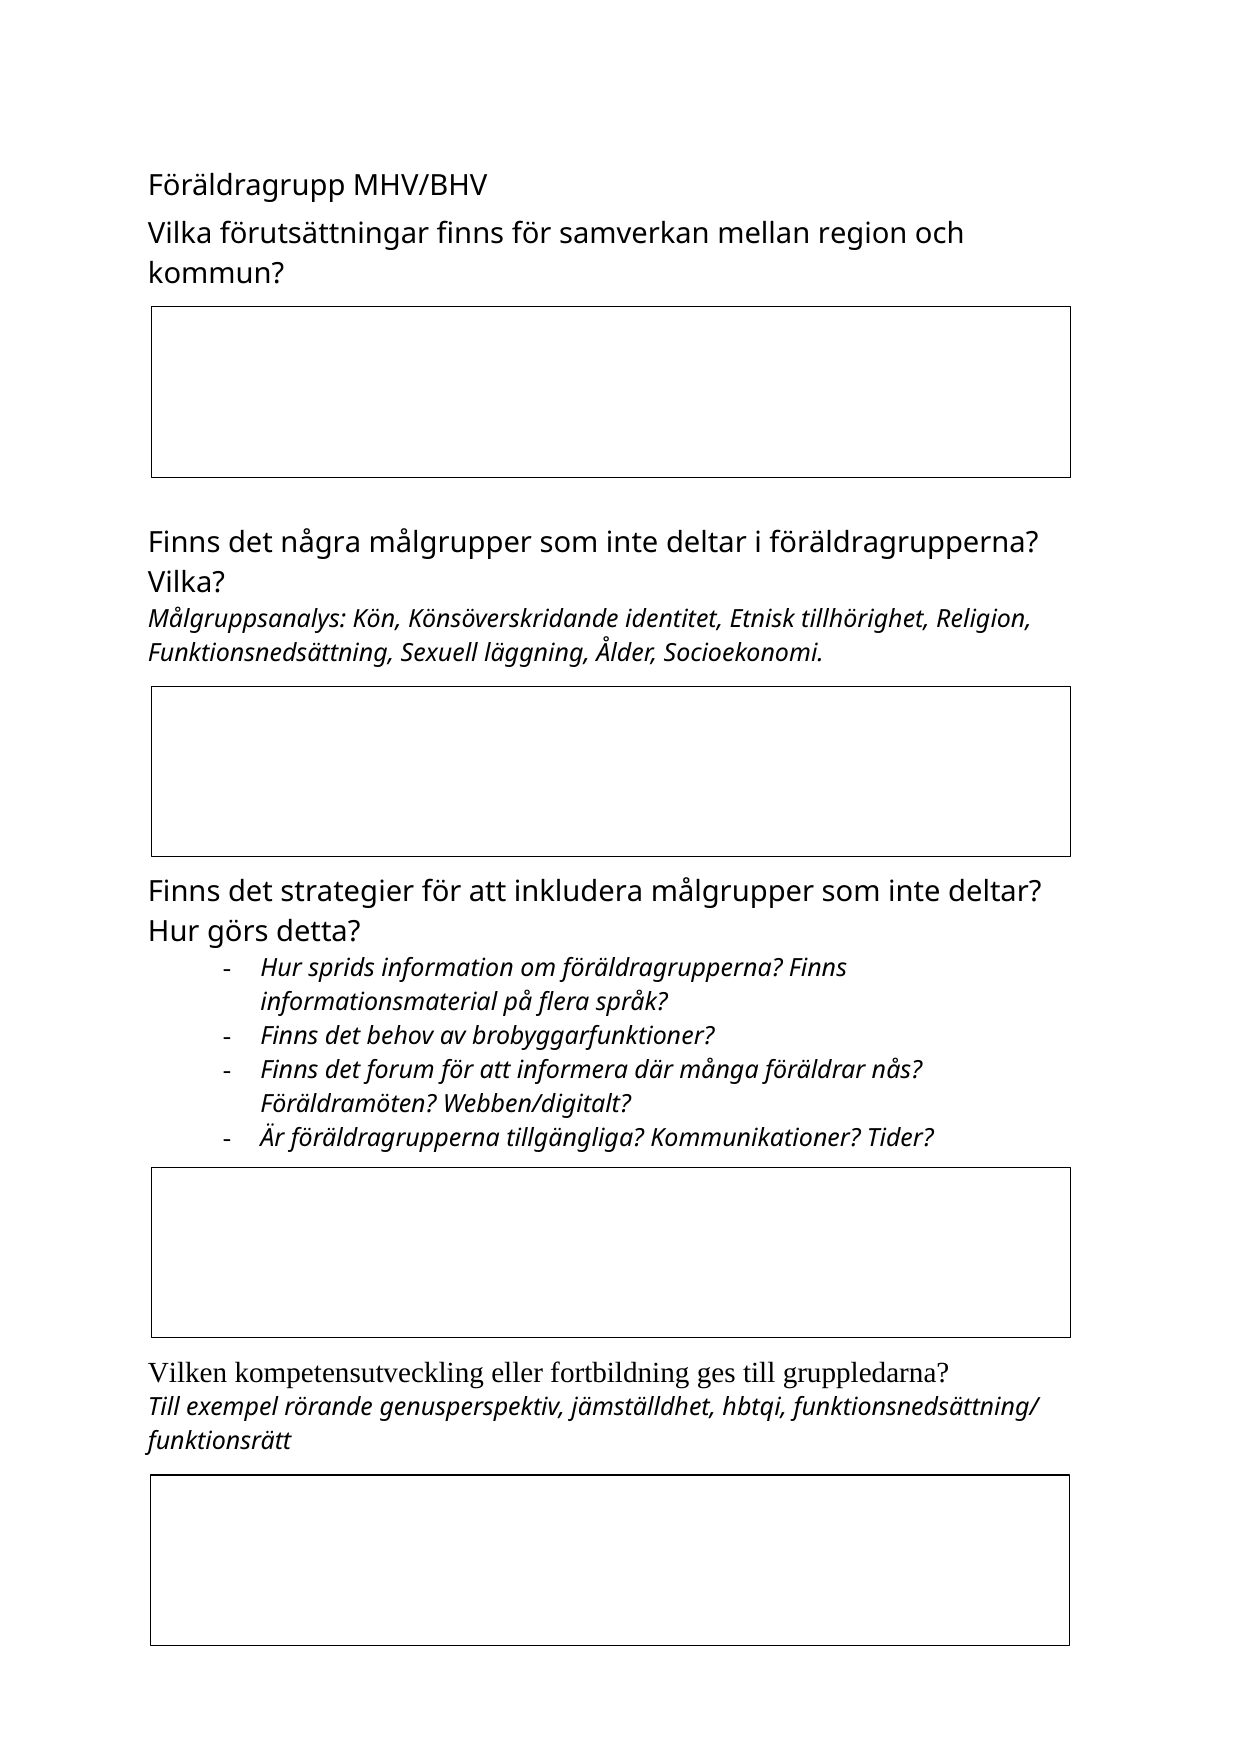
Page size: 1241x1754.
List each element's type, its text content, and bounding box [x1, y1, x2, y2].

list Finns det forum för att informera där många föräldrar nås? Föräldramöten? Webben/digitalt? [223, 1052, 1093, 1120]
text Målgruppsanalys: Kön, Könsöverskridande identitet, Etnisk tillhörighet, Religion, Funktionsnedsättning, Sexuell läggning, Ålder, Socioekonomi. [148, 601, 1093, 669]
text Till exempel rörande genusperspektiv, jämställdhet, hbtqi, funktionsnedsättning/ funktionsrätt [148, 1389, 1093, 1457]
text Vilken kompetensutveckling eller fortbildning ges till gruppledarna? [148, 1355, 1093, 1389]
text Vilka förutsättningar finns för samverkan mellan region och kommun? [148, 212, 1093, 292]
subtitle Föräldragrupp MHV/BHV [148, 164, 1093, 204]
text Finns det strategier för att inkludera målgrupper som inte deltar? Hur görs detta? [148, 870, 1093, 950]
text Finns det några målgrupper som inte deltar i föräldragrupperna? Vilka? [148, 522, 1093, 601]
list Är föräldragrupperna tillgängliga? Kommunikationer? Tider? [223, 1120, 1093, 1154]
list Finns det behov av brobyggarfunktioner? [223, 1018, 1093, 1052]
list Hur sprids information om föräldragrupperna? Finns informationsmaterial på flera språk? [223, 950, 1093, 1018]
